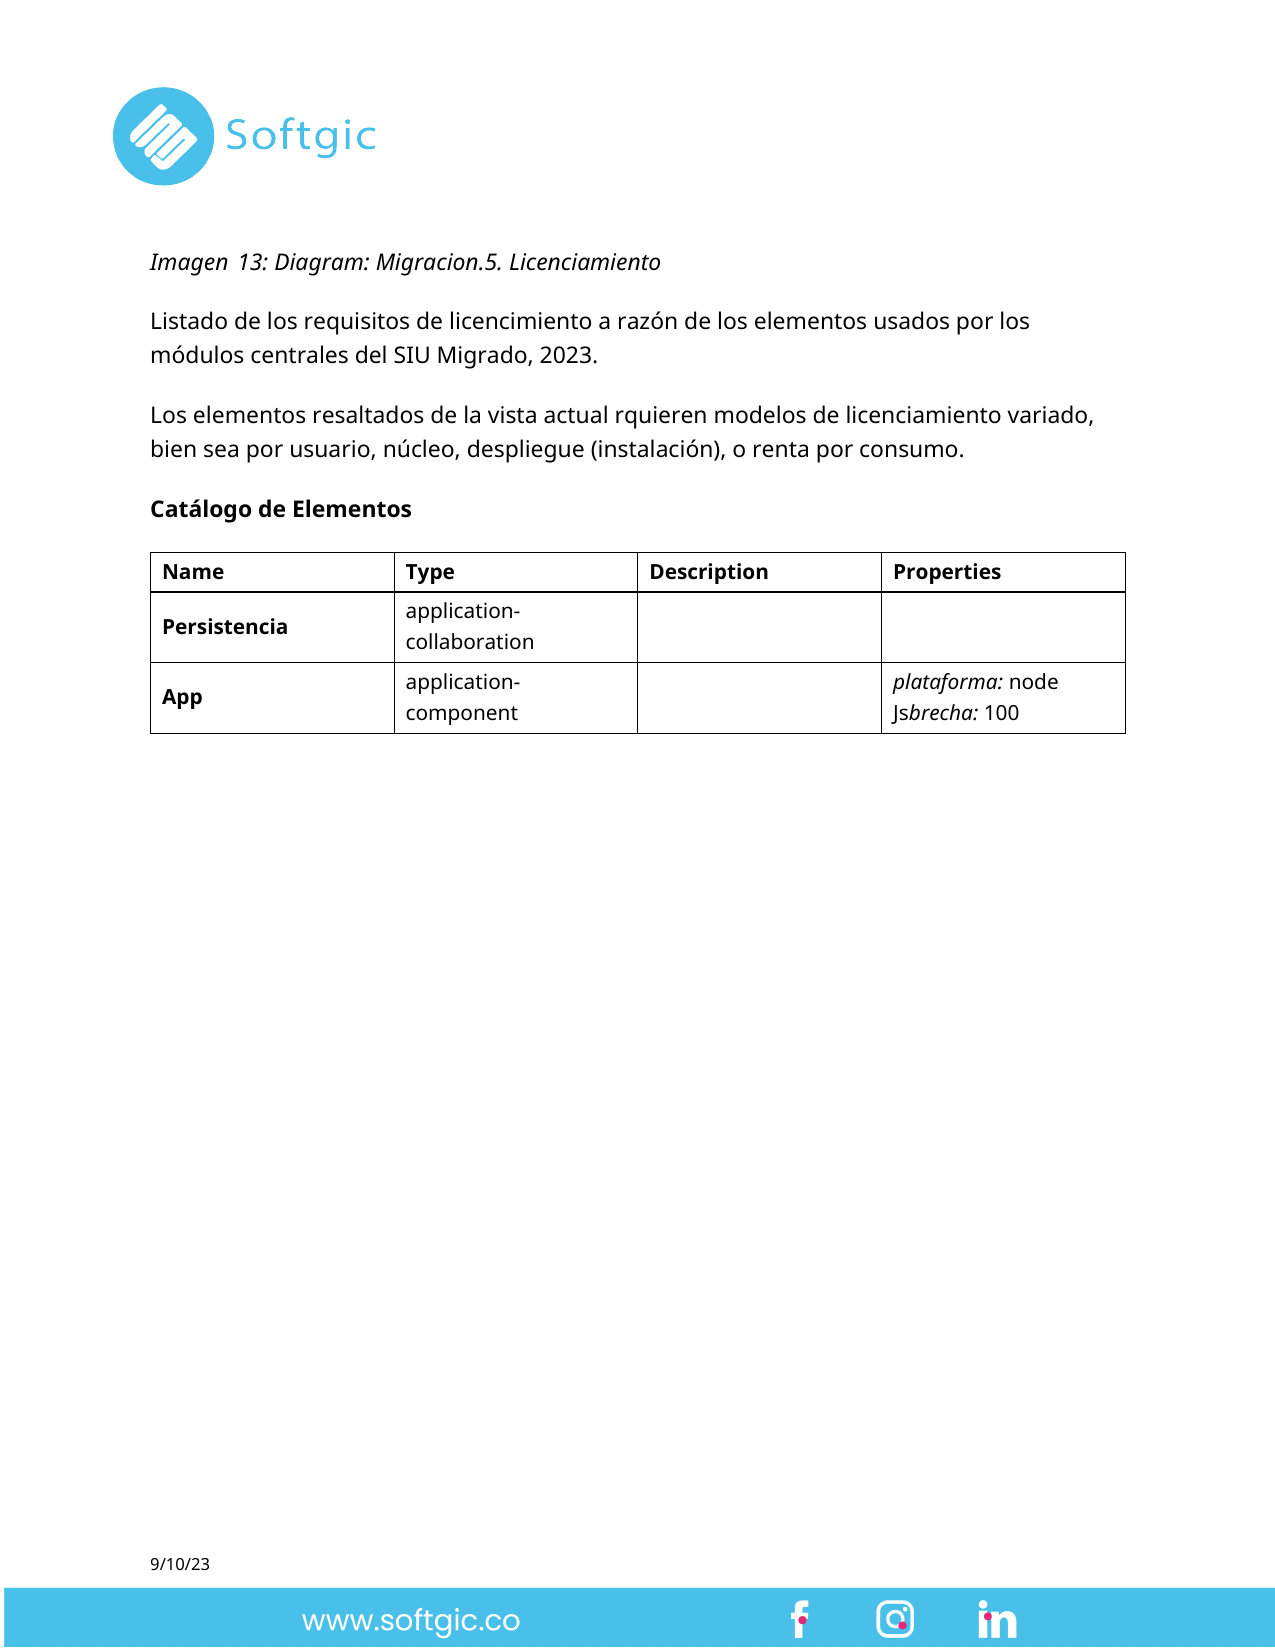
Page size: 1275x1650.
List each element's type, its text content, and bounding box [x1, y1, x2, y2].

picture [4, 0, 1275, 1647]
table_cell plataforma: node Jsbrecha: 100 [882, 663, 1125, 733]
table_cell [882, 593, 1125, 662]
table_header Type [395, 553, 637, 591]
text Imagen 13: Diagram: Migracion.5. Licenciamiento [150, 246, 1125, 277]
text Los elementos resaltados de la vista actual rquieren modelos de licenciamiento variado, bien sea por usuario, núcleo, despliegue (instalación), o renta por consumo. [150, 399, 1125, 464]
table_cell [638, 663, 881, 733]
table_header Description [638, 553, 881, 591]
table_cell application-collaboration [395, 593, 637, 662]
table_cell application-component [395, 663, 637, 733]
table_header Properties [882, 553, 1125, 591]
subtitle Catálogo de Elementos [150, 493, 1125, 524]
text Listado de los requisitos de licencimiento a razón de los elementos usados por los módulos centrales del SIU Migrado, 2023. [150, 305, 1125, 371]
table_cell App [151, 663, 394, 733]
table_cell Persistencia [151, 593, 394, 662]
table_header Name [151, 553, 394, 591]
table_cell [638, 593, 881, 662]
